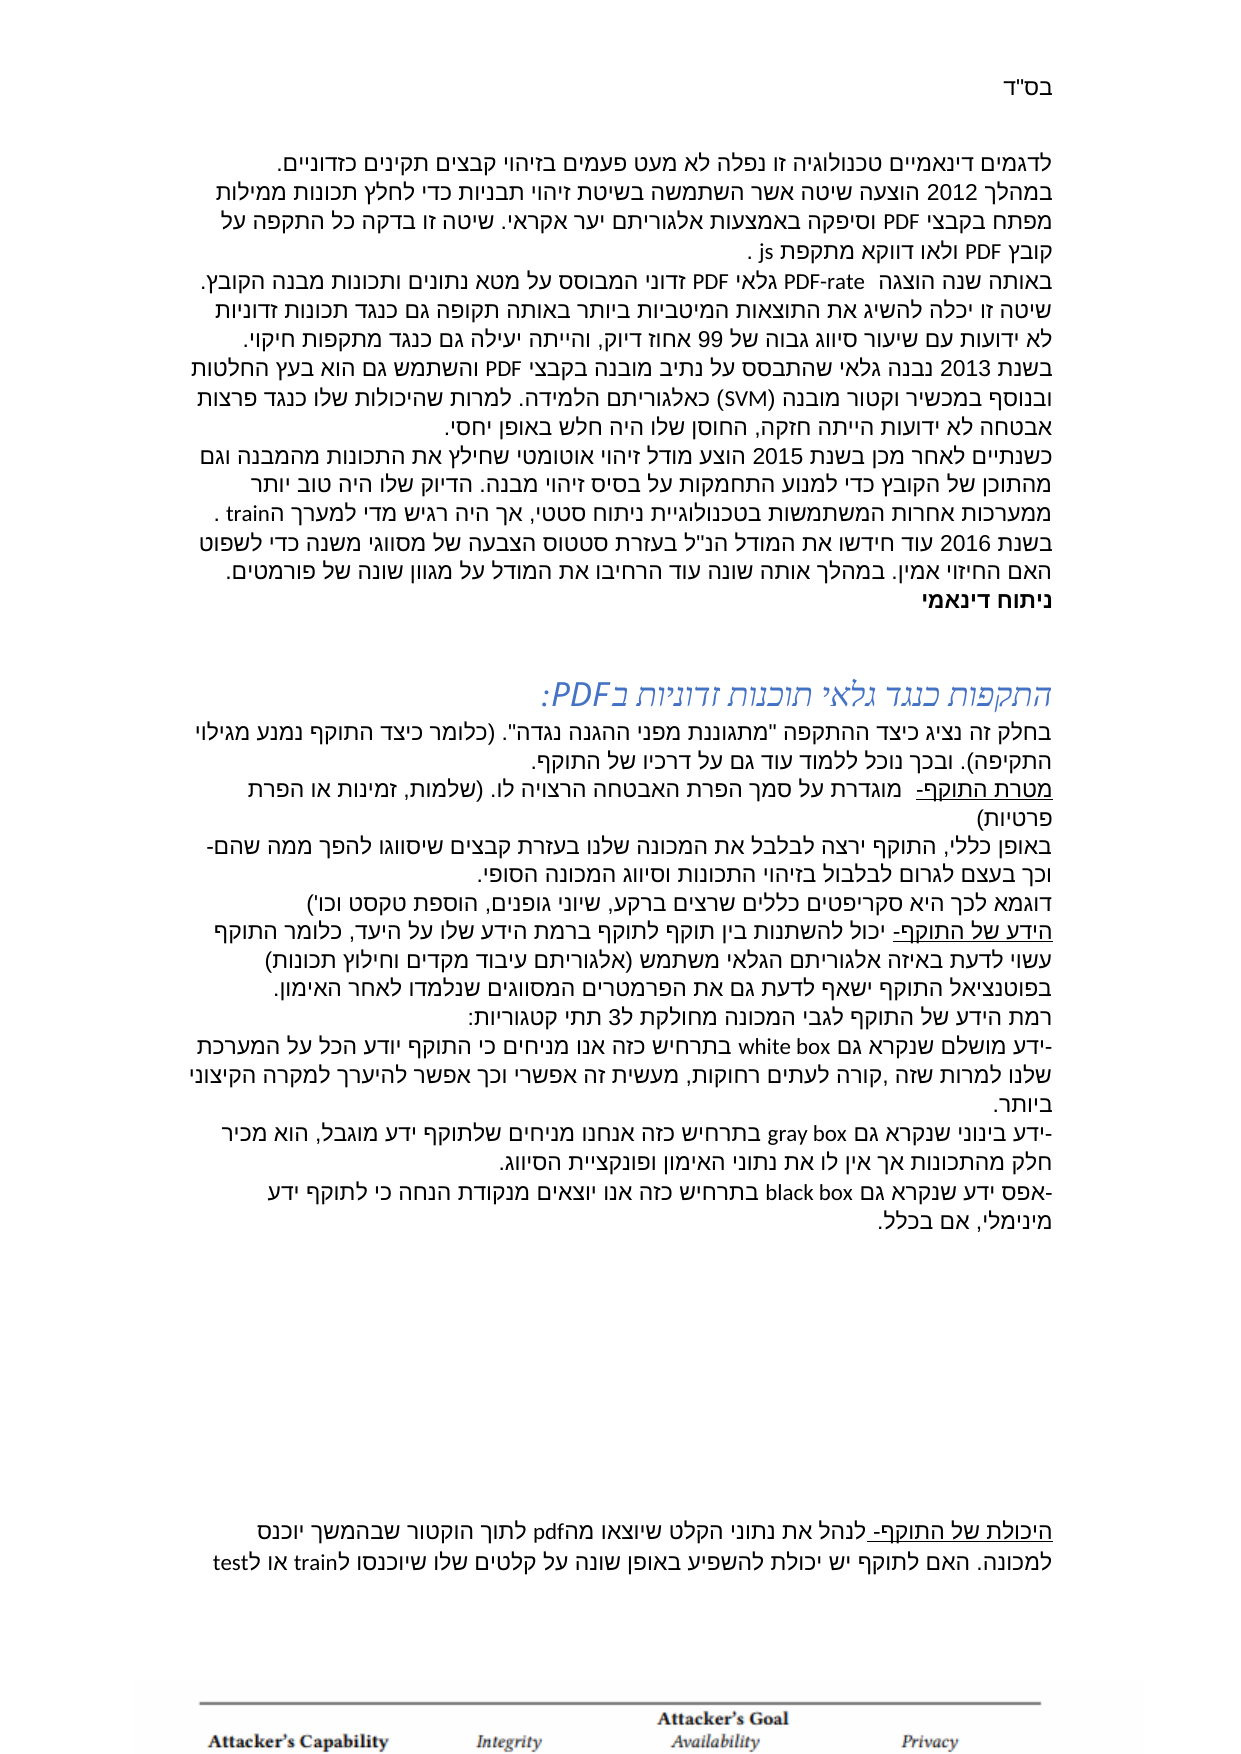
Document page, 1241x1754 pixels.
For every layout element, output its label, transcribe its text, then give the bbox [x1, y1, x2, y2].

picture [132, 1681, 1144, 1754]
subtitle התקפות כנגד גלאי תוכנות זדוניות בPDF: [187, 670, 1053, 716]
